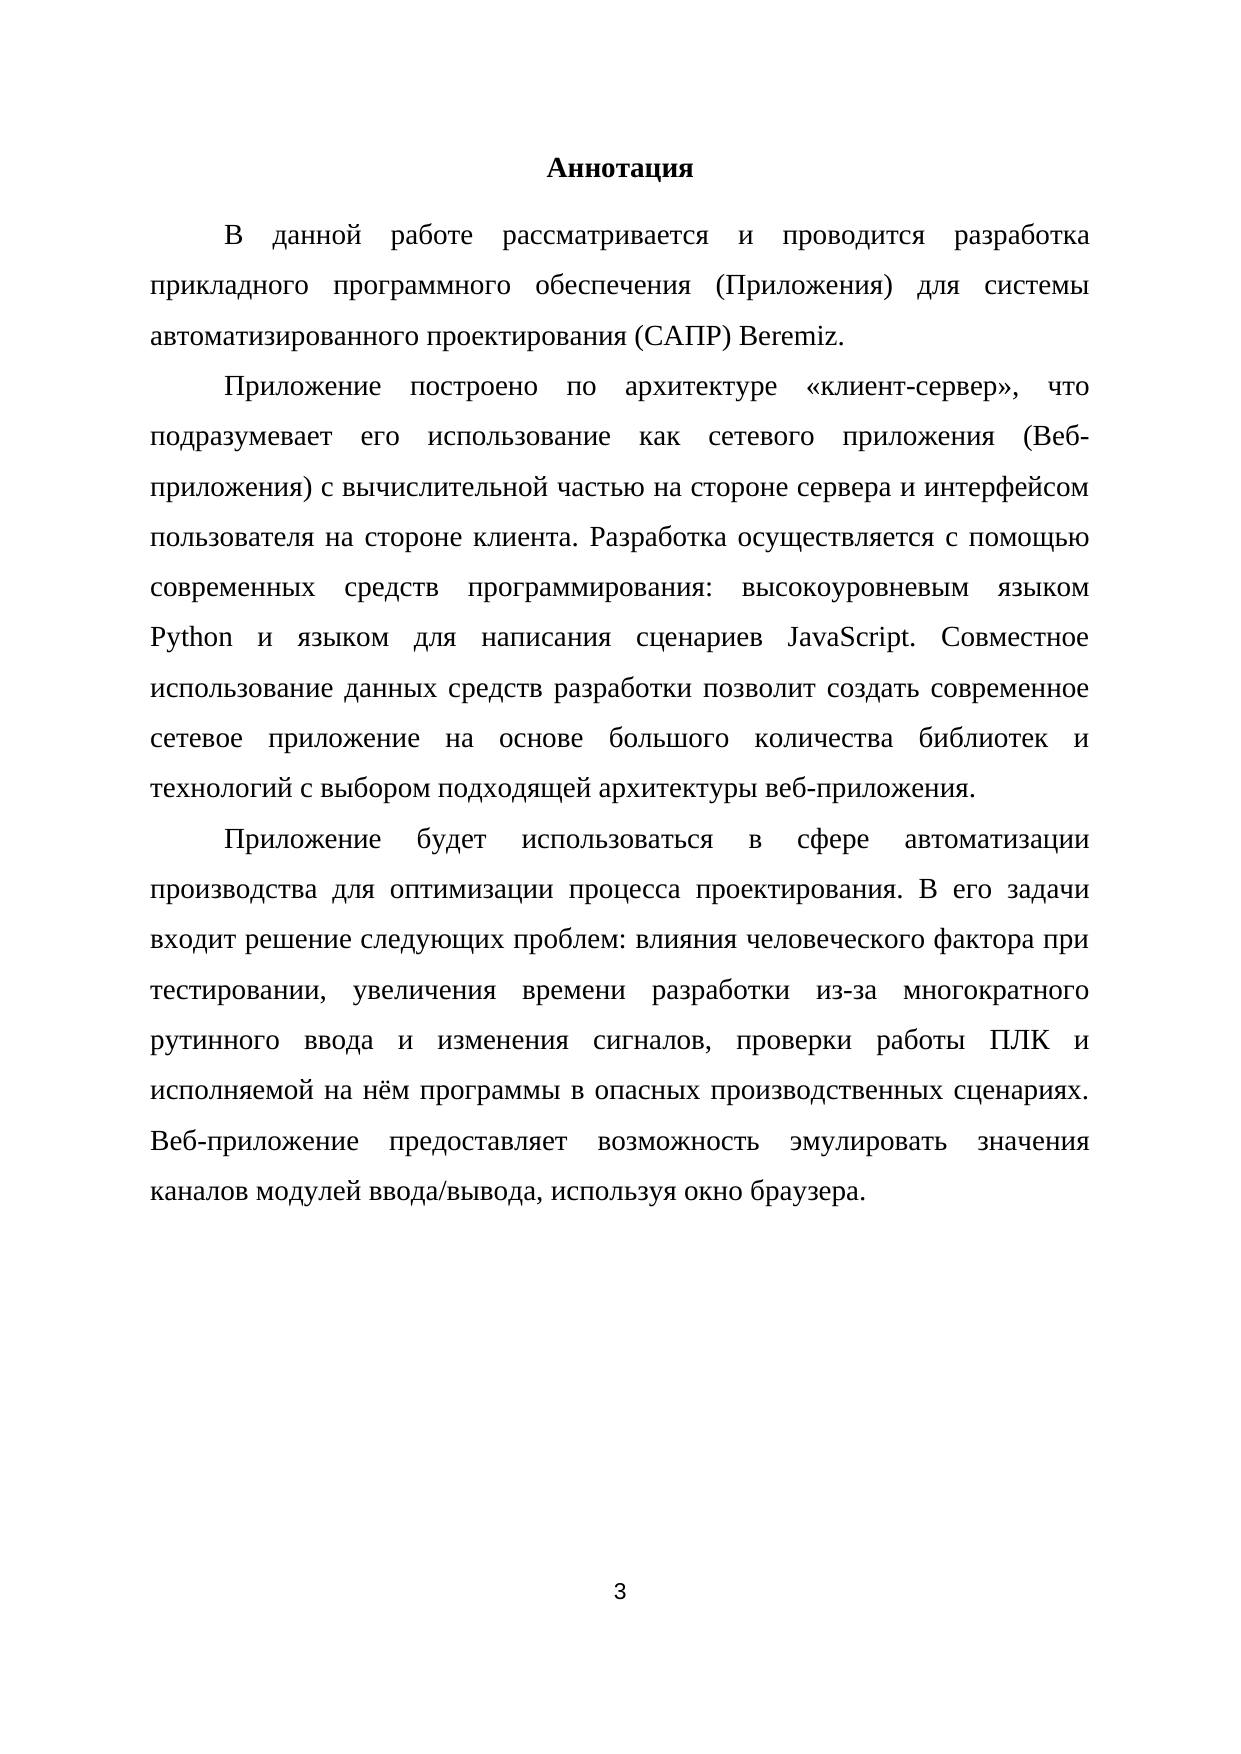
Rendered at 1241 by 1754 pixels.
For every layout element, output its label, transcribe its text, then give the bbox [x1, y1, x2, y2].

text Аннотация [150, 150, 1090, 183]
text В данной работе рассматривается и проводится разработка прикладного программного обеспечения (Приложения) для системы автоматизированного проектирования (САПР) Beremiz. [150, 217, 1090, 351]
text Приложение построено по архитектуре «клиент-сервер», что подразумевает его использование как сетевого приложения (Веб-приложения) с вычислительной частью на стороне сервера и интерфейсом пользователя на стороне клиента. Разработка осуществляется с помощью современных средств программирования: высокоуровневым языком Python и языком для написания сценариев JavaScript. Совместное использование данных средств разработки позволит создать современное сетевое приложение на основе большого количества библиотек и технологий с выбором подходящей архитектуры веб-приложения. [150, 368, 1090, 804]
text Приложение будет использоваться в сфере автоматизации производства для оптимизации процесса проектирования. В его задачи входит решение следующих проблем: влияния человеческого фактора при тестировании, увеличения времени разработки из-за многократного рутинного ввода и изменения сигналов, проверки работы ПЛК и исполняемой на нём программы в опасных производственных сценариях. Веб-приложение предоставляет возможность эмулировать значения каналов модулей ввода/вывода, используя окно браузера. [150, 821, 1090, 1207]
